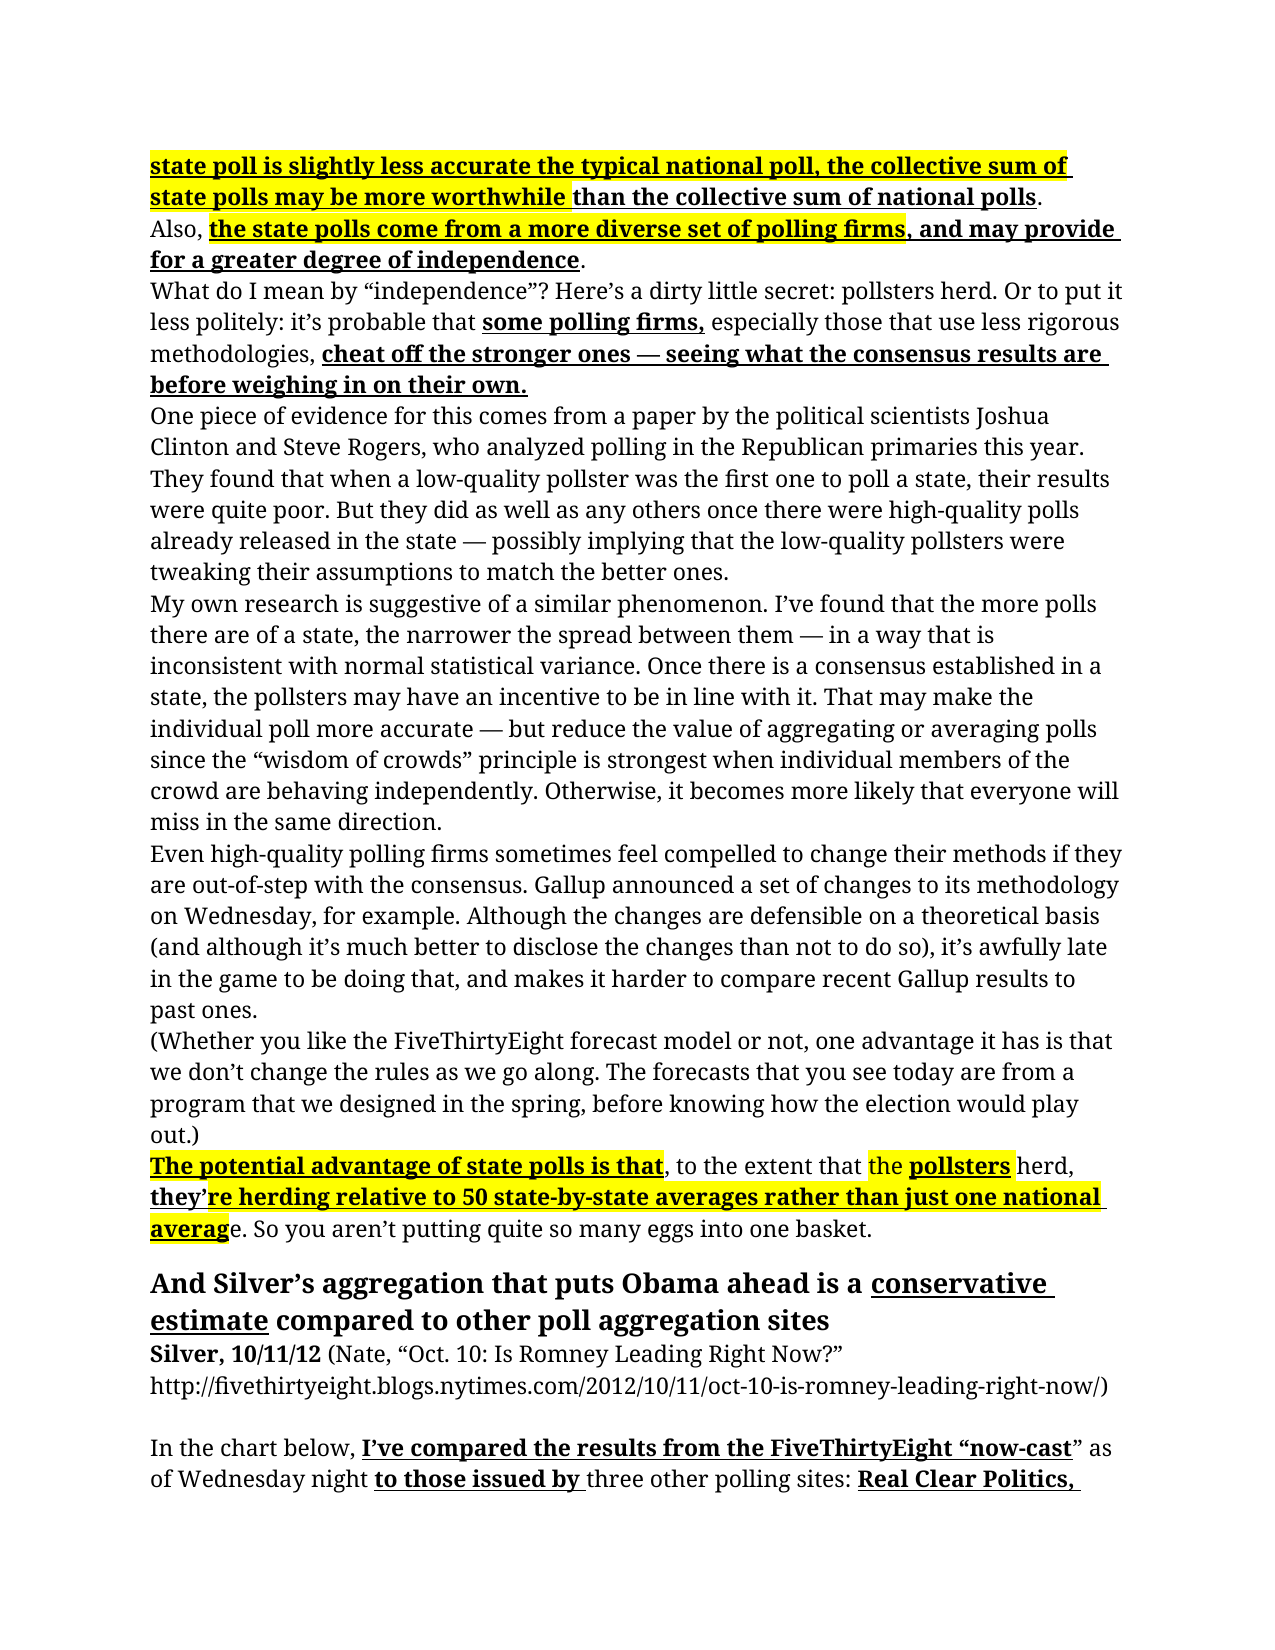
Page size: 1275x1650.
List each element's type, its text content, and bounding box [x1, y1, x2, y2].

text The potential advantage of state polls is that, to the extent that the pollsters herd, they’re herding relative to 50 state-by-state averages rather than just one national average. So you aren’t putting quite so many eggs into one basket. [150, 1150, 1125, 1244]
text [150, 1432, 1125, 1494]
text My own research is suggestive of a similar phenomenon. I’ve found that the more polls there are of a state, the narrower the spread between them — in a way that is inconsistent with normal statistical variance. Once there is a consensus established in a state, the pollsters may have an incentive to be in line with it. That may make the individual poll more accurate — but reduce the value of aggregating or averaging polls since the “wisdom of crowds” principle is strongest when individual members of the crowd are behaving independently. Otherwise, it becomes more likely that everyone will miss in the same direction. [150, 587, 1125, 837]
subtitle And Silver’s aggregation that puts Obama ahead is a conservative estimate compared to other poll aggregation sites [150, 1264, 1125, 1338]
text One piece of evidence for this comes from a paper by the political scientists Joshua Clinton and Steve Rogers, who analyzed polling in the Republican primaries this year. They found that when a low-quality pollster was the first one to poll a state, their results were quite poor. But they did as well as any others once there were high-quality polls already released in the state — possibly implying that the low-quality pollsters were tweaking their assumptions to match the better ones. [150, 400, 1125, 587]
text What do I mean by “independence”? Here’s a dirty little secret: pollsters herd. Or to put it less politely: it’s probable that some polling firms, especially those that use less rigorous methodologies, cheat off the stronger ones — seeing what the consensus results are before weighing in on their own. [150, 275, 1125, 400]
text Even high-quality polling firms sometimes feel compelled to change their methods if they are out-of-step with the consensus. Gallup announced a set of changes to its methodology on Wednesday, for example. Although the changes are defensible on a theoretical basis (and although it’s much better to disclose the changes than not to do so), it’s awfully late in the game to be doing that, and makes it harder to compare recent Gallup results to past ones. [150, 837, 1125, 1025]
text Silver, 10/11/12 (Nate, “Oct. 10: Is Romney Leading Right Now?” http://fivethirtyeight.blogs.nytimes.com/2012/10/11/oct-10-is-romney-leading-right-now/) [150, 1338, 1125, 1401]
text Also, the state polls come from a more diverse set of polling firms, and may provide for a greater degree of independence. [150, 212, 1125, 275]
text (Whether you like the FiveThirtyEight forecast model or not, one advantage it has is that we don’t change the rules as we go along. The forecasts that you see today are from a program that we designed in the spring, before knowing how the election would play out.) [150, 1025, 1125, 1150]
